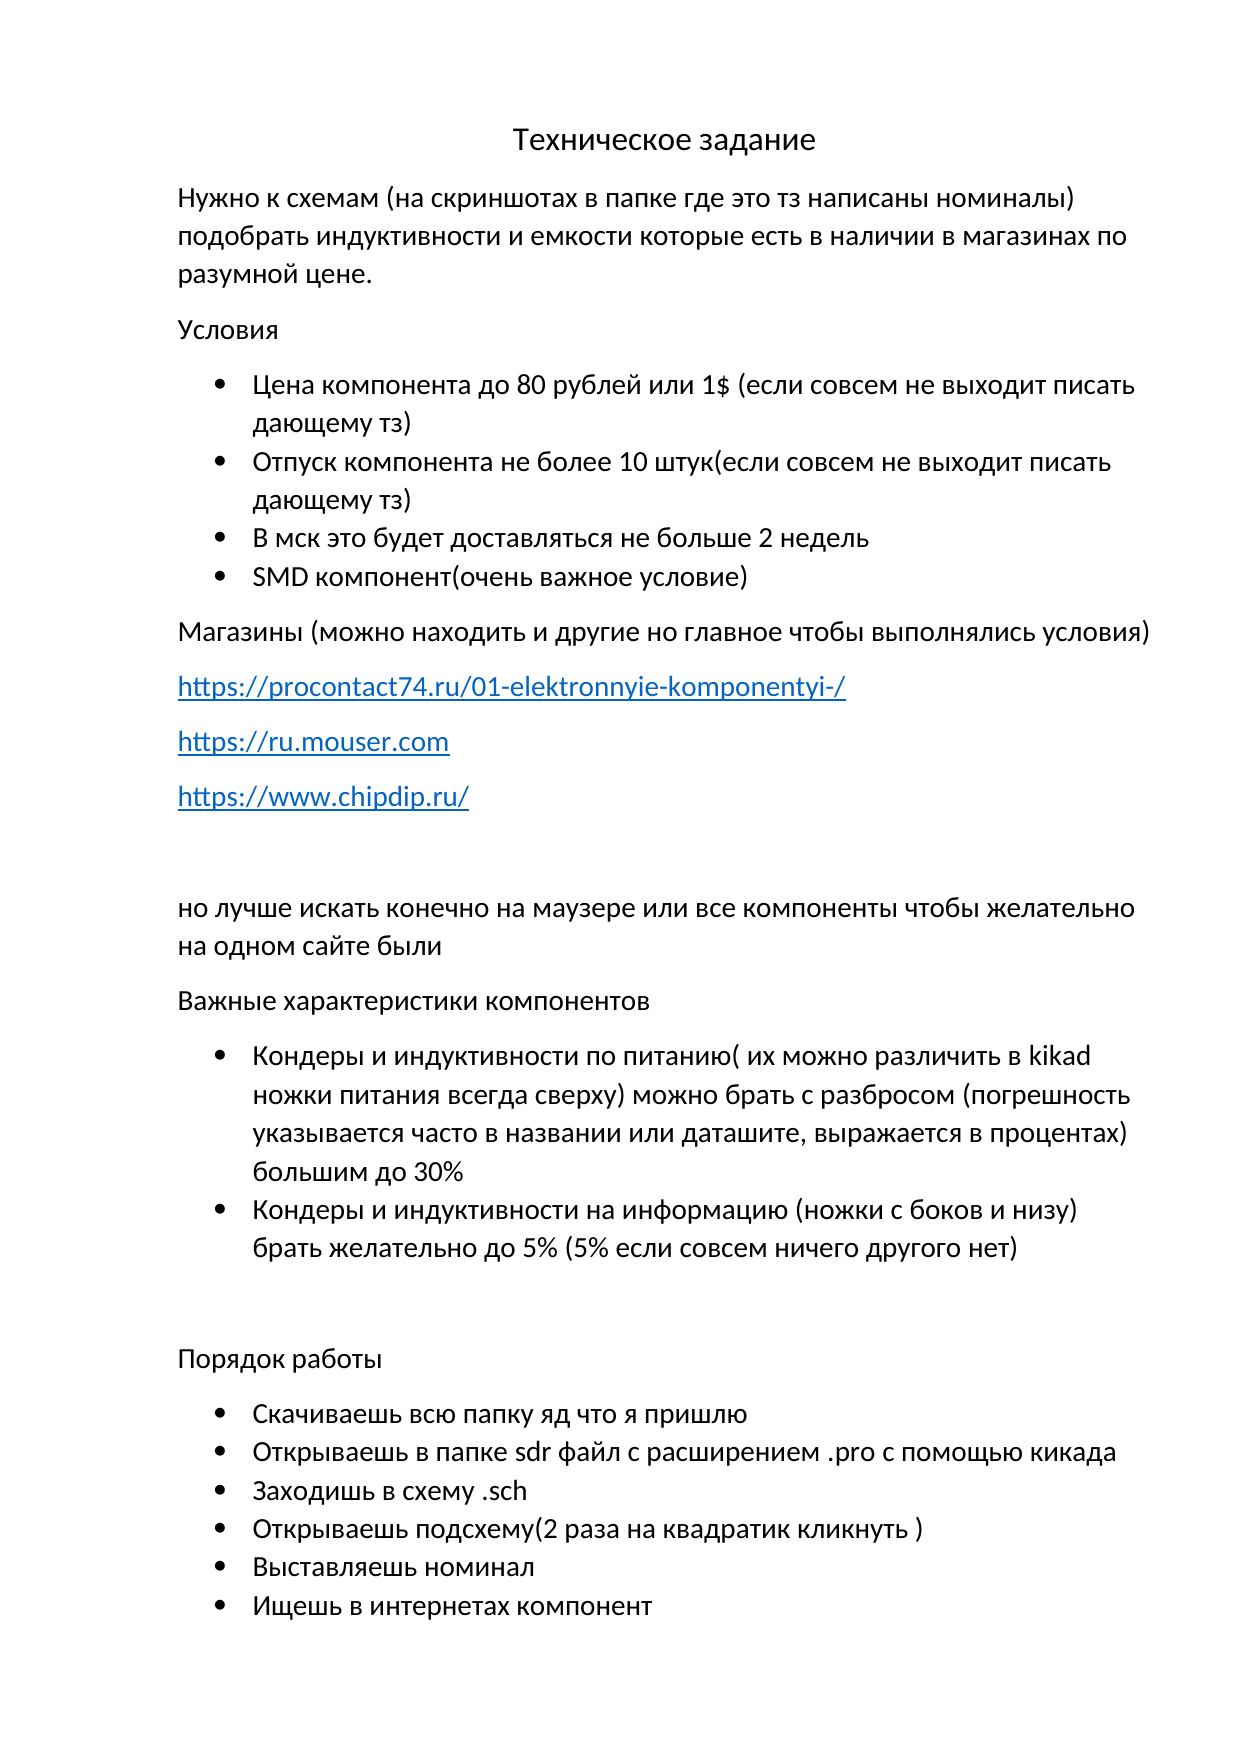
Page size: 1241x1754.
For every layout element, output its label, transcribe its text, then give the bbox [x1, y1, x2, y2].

text Магазины (можно находить и другие но главное чтобы выполнялись условия) [177, 613, 1152, 649]
text Техническое задание [177, 118, 1152, 159]
list Выставляешь номинал [215, 1548, 1152, 1584]
list SMD компонент(очень важное условие) [215, 558, 1152, 594]
text Важные характеристики компонентов [177, 982, 1152, 1018]
list Цена компонента до 80 рублей или 1$ (если совсем не выходит писать дающему тз) [215, 366, 1152, 440]
list Открываешь подсхему(2 раза на квадратик кликнуть ) [215, 1510, 1152, 1546]
text https://www.chipdip.ru/ [177, 778, 1152, 814]
list Отпуск компонента не более 10 штук(если совсем не выходит писать дающему тз) [215, 443, 1152, 517]
text https://ru.mouser.com [177, 723, 1152, 759]
text Условия [177, 311, 1152, 346]
list Кондеры и индуктивности по питанию( их можно различить в kikad ножки питания всегда сверху) можно брать с разбросом (погрешность указывается часто в названии или даташите, выражается в процентах) большим до 30% [215, 1037, 1152, 1188]
list Кондеры и индуктивности на информацию (ножки с боков и низу) брать желательно до 5% (5% если совсем ничего другого нет) [215, 1191, 1152, 1265]
text Порядок работы [177, 1340, 1152, 1375]
list В мск это будет доставляться не больше 2 недель [215, 519, 1152, 555]
text но лучше искать конечно на маузере или все компоненты чтобы желательно на одном сайте были [177, 889, 1152, 963]
text https://procontact74.ru/01-elektronnyie-komponentyi-/ [177, 668, 1152, 704]
list Скачиваешь всю папку яд что я пришлю [215, 1395, 1152, 1430]
text Нужно к схемам (на скриншотах в папке где это тз написаны номиналы) подобрать индуктивности и емкости которые есть в наличии в магазинах по разумной цене. [177, 179, 1152, 291]
list Заходишь в схему .sch [215, 1472, 1152, 1507]
list Открываешь в папке sdr файл с расширением .pro c помощью кикада [215, 1433, 1152, 1469]
list Ищешь в интернетах компонент [215, 1587, 1152, 1623]
